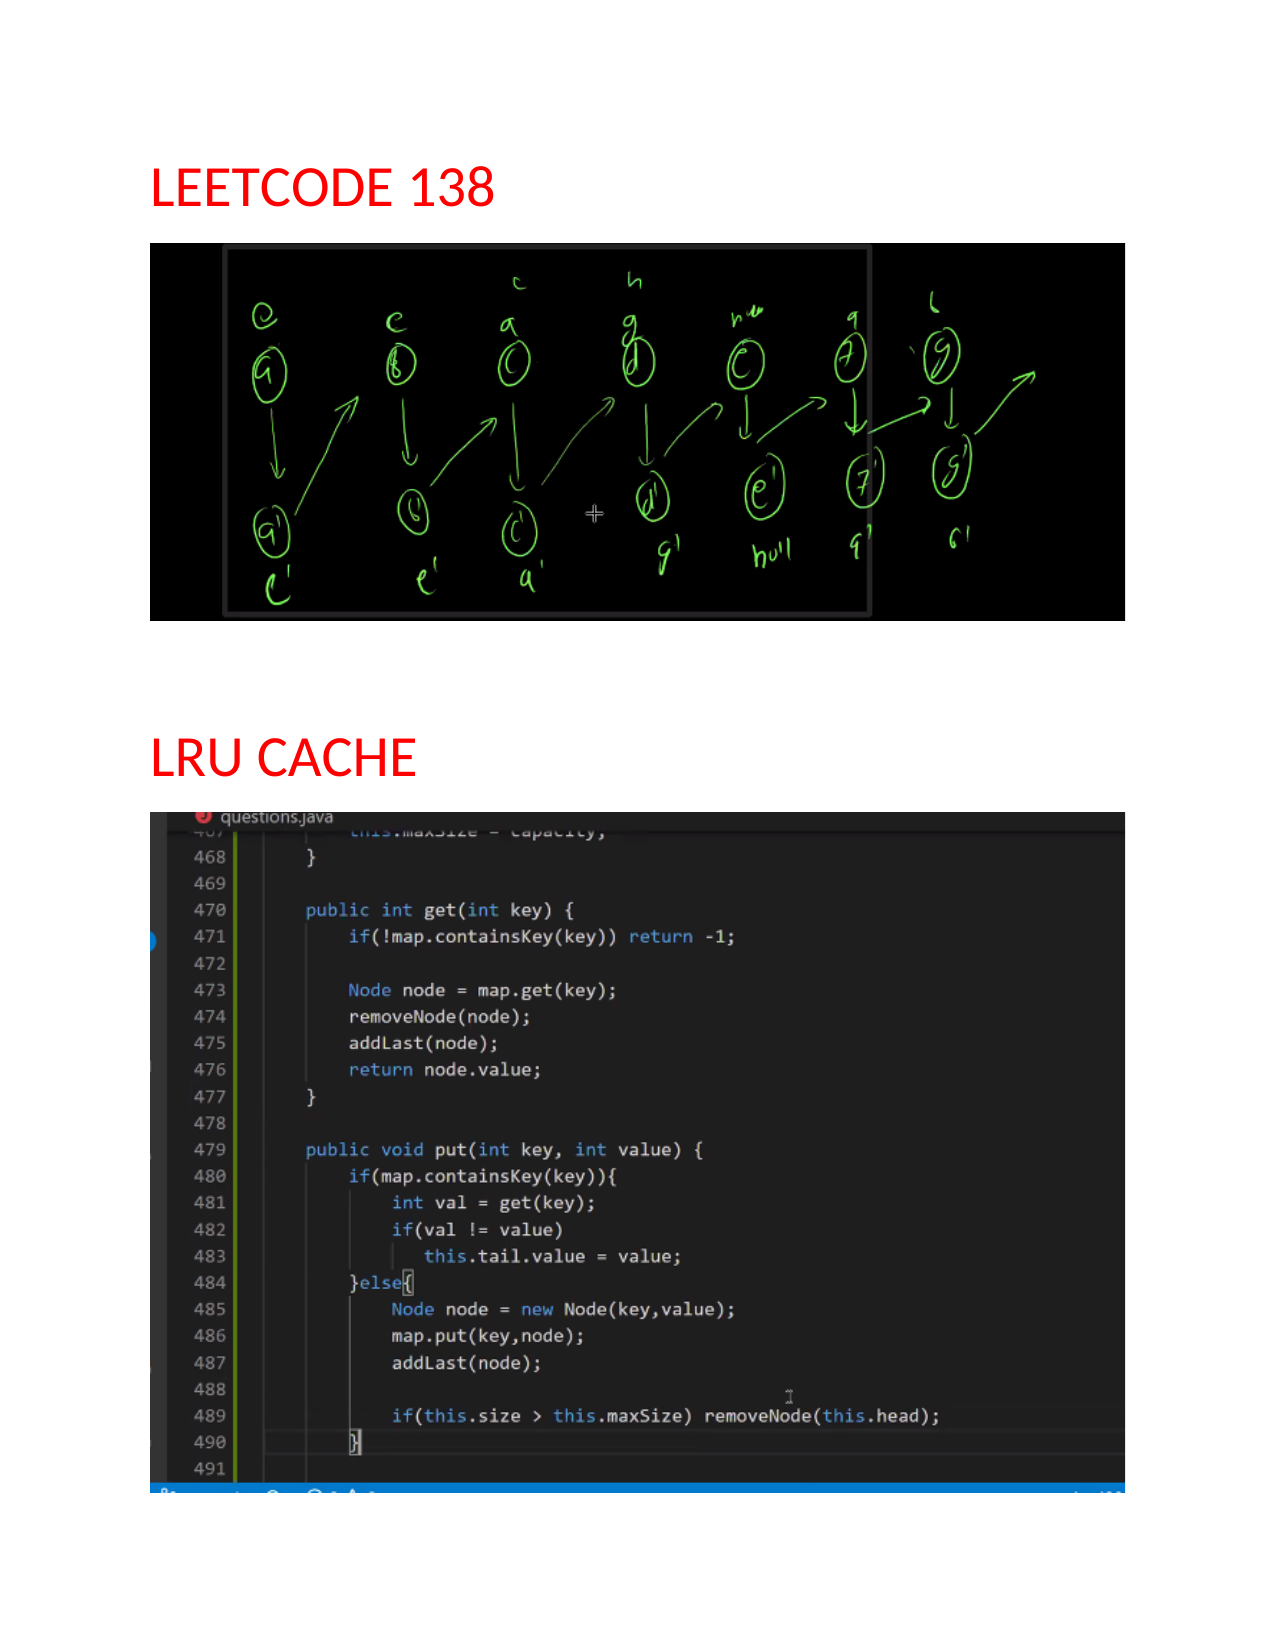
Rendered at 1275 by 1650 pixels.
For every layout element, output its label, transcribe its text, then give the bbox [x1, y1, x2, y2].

text LEETCODE 138 [150, 150, 1125, 221]
picture [150, 243, 1125, 621]
text LRU CACHE [150, 719, 1125, 791]
picture [150, 812, 1125, 1493]
